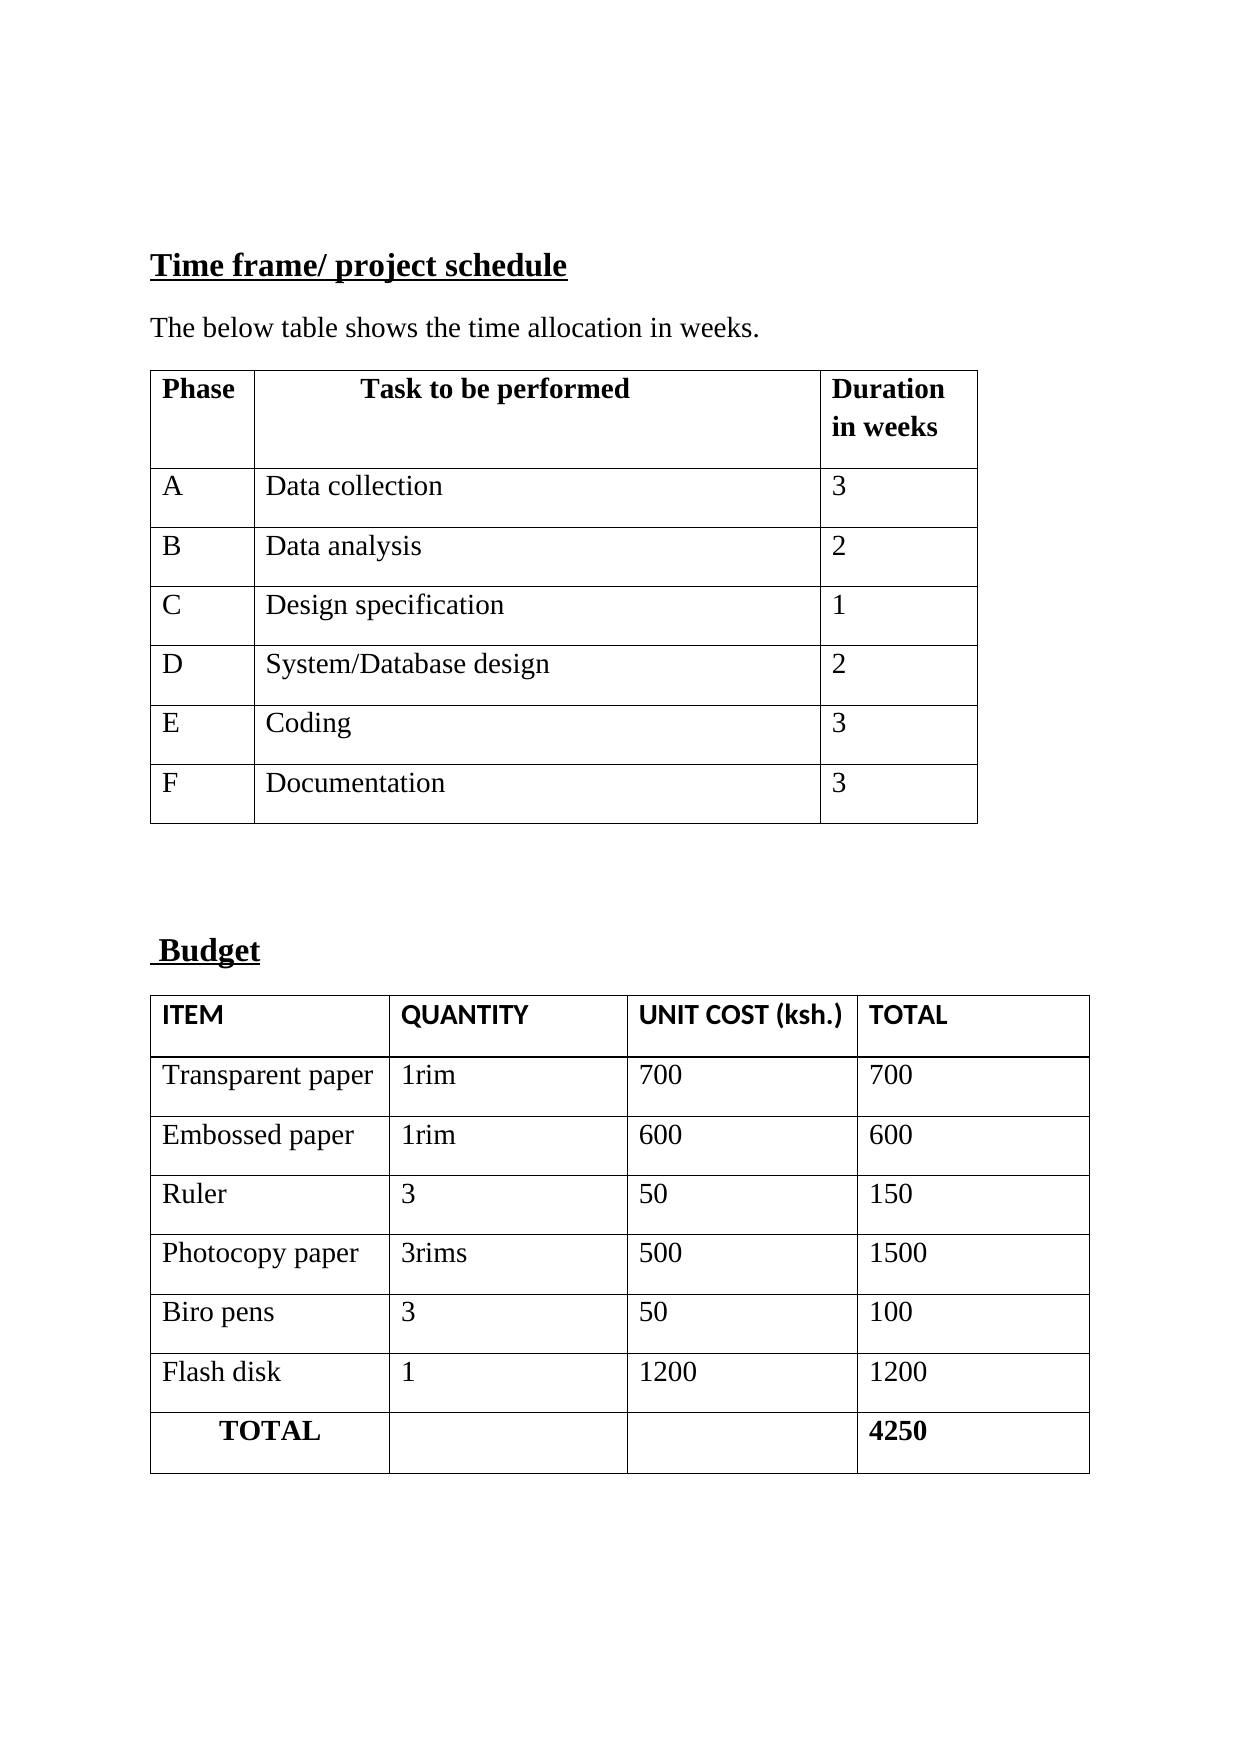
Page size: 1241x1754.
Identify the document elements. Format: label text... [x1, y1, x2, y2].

table_cell 1200 [858, 1354, 1089, 1412]
table_cell 700 [628, 1058, 857, 1116]
table_cell 1rim [390, 1117, 627, 1175]
text The below table shows the time allocation in weeks. [150, 310, 1090, 344]
table_cell F [151, 765, 254, 823]
text Budget [150, 930, 1090, 968]
table_cell 3 [390, 1295, 627, 1353]
table_header Duration in weeks [821, 371, 977, 467]
table_cell 1rim [390, 1058, 627, 1116]
table_header TOTAL [858, 996, 1089, 1056]
table_header ITEM [151, 996, 389, 1056]
table_cell Transparent paper [151, 1058, 389, 1116]
table_cell 1 [821, 587, 977, 645]
table_cell A [151, 469, 254, 527]
table_cell 500 [628, 1235, 857, 1293]
table_cell Coding [255, 706, 820, 764]
table_cell 50 [628, 1295, 857, 1353]
text Time frame/ project schedule [150, 245, 1090, 284]
table_cell System/Database design [255, 646, 820, 704]
table_cell 600 [628, 1117, 857, 1175]
table_cell 2 [821, 646, 977, 704]
table_header Task to be performed [255, 371, 820, 467]
table_cell 2 [821, 528, 977, 586]
table_cell 3 [821, 706, 977, 764]
table_cell Biro pens [151, 1295, 389, 1353]
table_cell Ruler [151, 1176, 389, 1234]
table_cell Flash disk [151, 1354, 389, 1412]
table_cell Data collection [255, 469, 820, 527]
table_cell B [151, 528, 254, 586]
table_cell 3 [821, 765, 977, 823]
table_cell 3 [821, 469, 977, 527]
table_cell Data analysis [255, 528, 820, 586]
table_cell 3 [390, 1176, 627, 1234]
table_cell D [151, 646, 254, 704]
table_cell Design specification [255, 587, 820, 645]
table_cell Documentation [255, 765, 820, 823]
table_cell 150 [858, 1176, 1089, 1234]
table_cell 1200 [628, 1354, 857, 1412]
table_cell TOTAL [151, 1413, 389, 1472]
table_cell C [151, 587, 254, 645]
table_cell E [151, 706, 254, 764]
table_cell 4250 [858, 1413, 1089, 1472]
table_cell [390, 1413, 627, 1472]
table_cell Photocopy paper [151, 1235, 389, 1293]
table_header QUANTITY [390, 996, 627, 1056]
table_cell 50 [628, 1176, 857, 1234]
table_cell 100 [858, 1295, 1089, 1353]
table_header UNIT COST (ksh.) [628, 996, 857, 1056]
table_cell 1500 [858, 1235, 1089, 1293]
table_cell [628, 1413, 857, 1472]
table_cell 1 [390, 1354, 627, 1412]
table_cell 600 [858, 1117, 1089, 1175]
table_header Phase [151, 371, 254, 467]
table_cell 3rims [390, 1235, 627, 1293]
table_cell Embossed paper [151, 1117, 389, 1175]
table_cell 700 [858, 1058, 1089, 1116]
